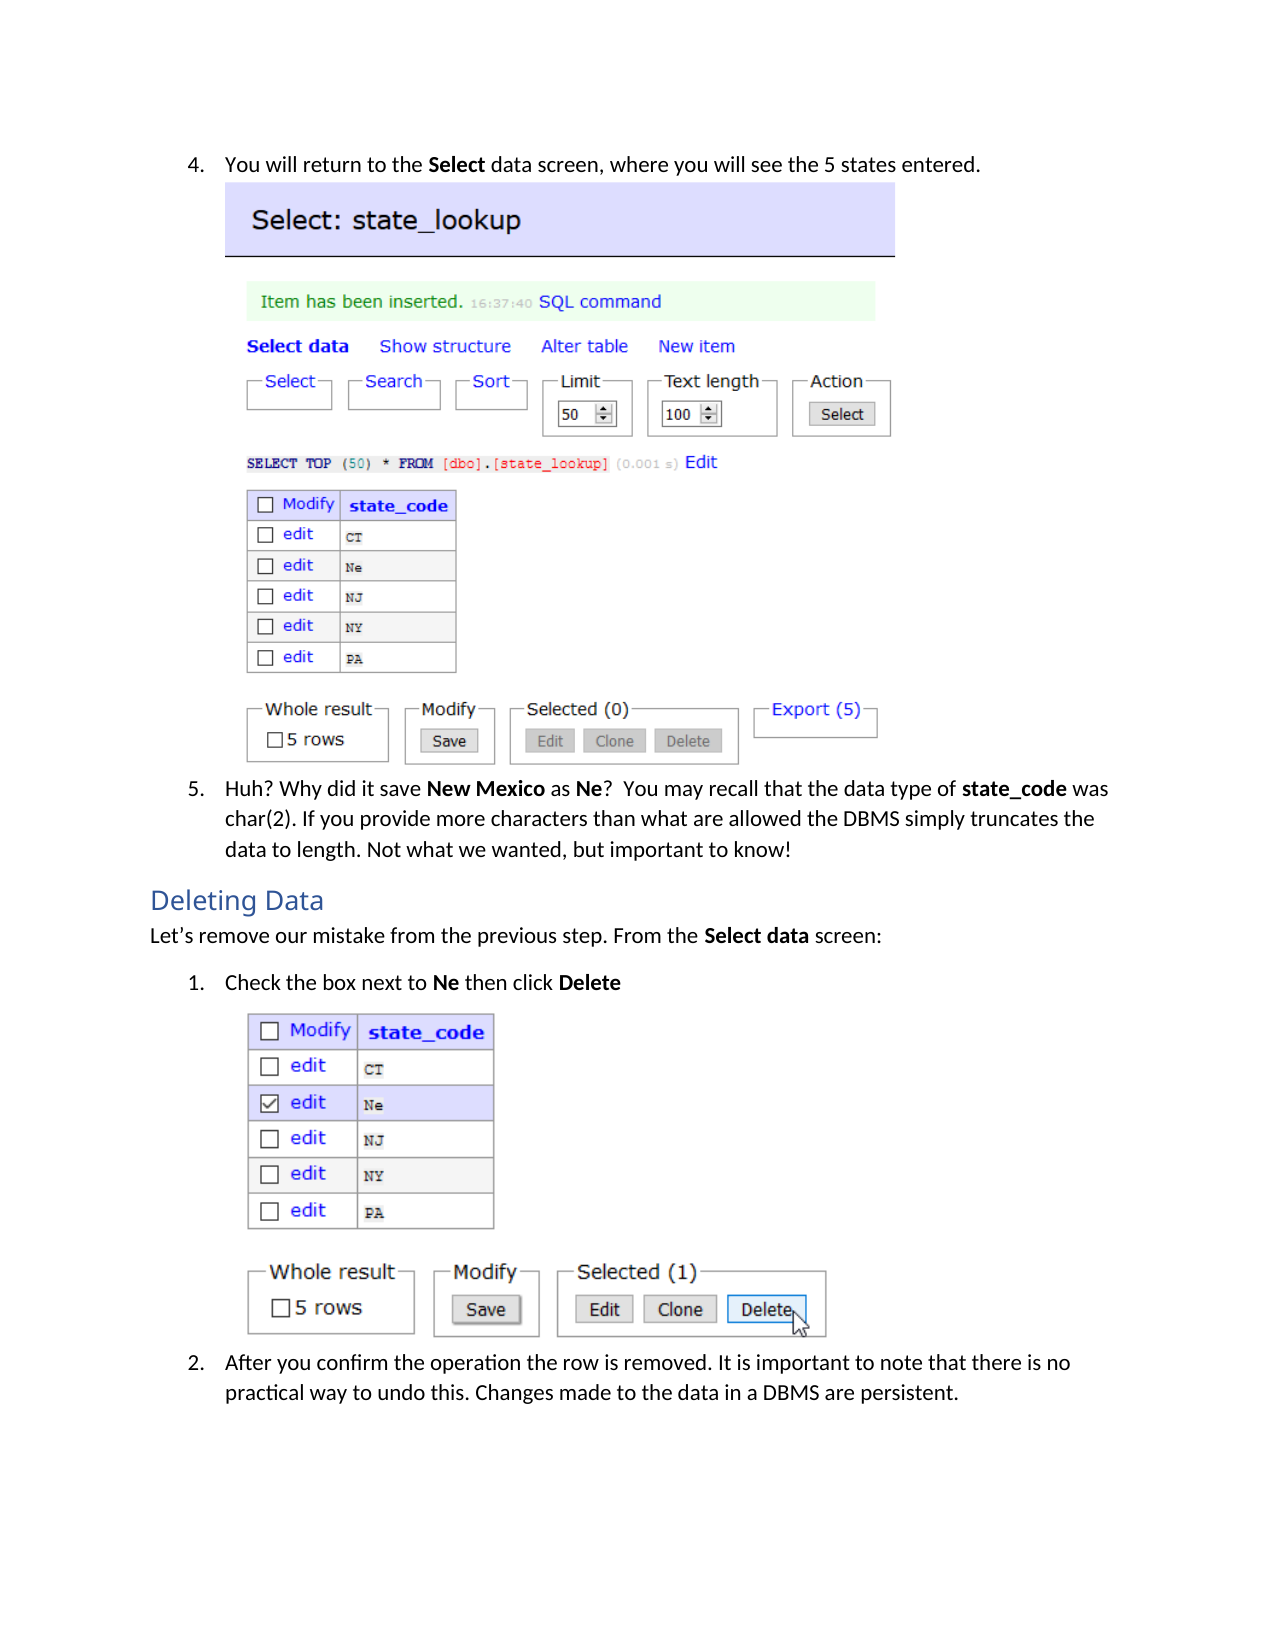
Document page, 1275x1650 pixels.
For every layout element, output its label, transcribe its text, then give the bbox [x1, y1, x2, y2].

picture [225, 180, 896, 772]
list After you confirm the operation the row is removed. It is important to note that there is no practical way to undo this. Changes made to the data in a DBMS are persistent. [187, 1348, 1125, 1406]
text Let’s remove our mistake from the previous step. From the Select data screen: [150, 921, 1125, 949]
list Huh? Why did it save New Mexico as Ne? You may recall that the data type of state_code was char(2). If you provide more characters than what are allowed the DBMS simply truncates the data to length. Not what we wanted, but important to know! [187, 774, 1125, 863]
subtitle Deleting Data [150, 882, 1125, 918]
picture [225, 998, 830, 1346]
